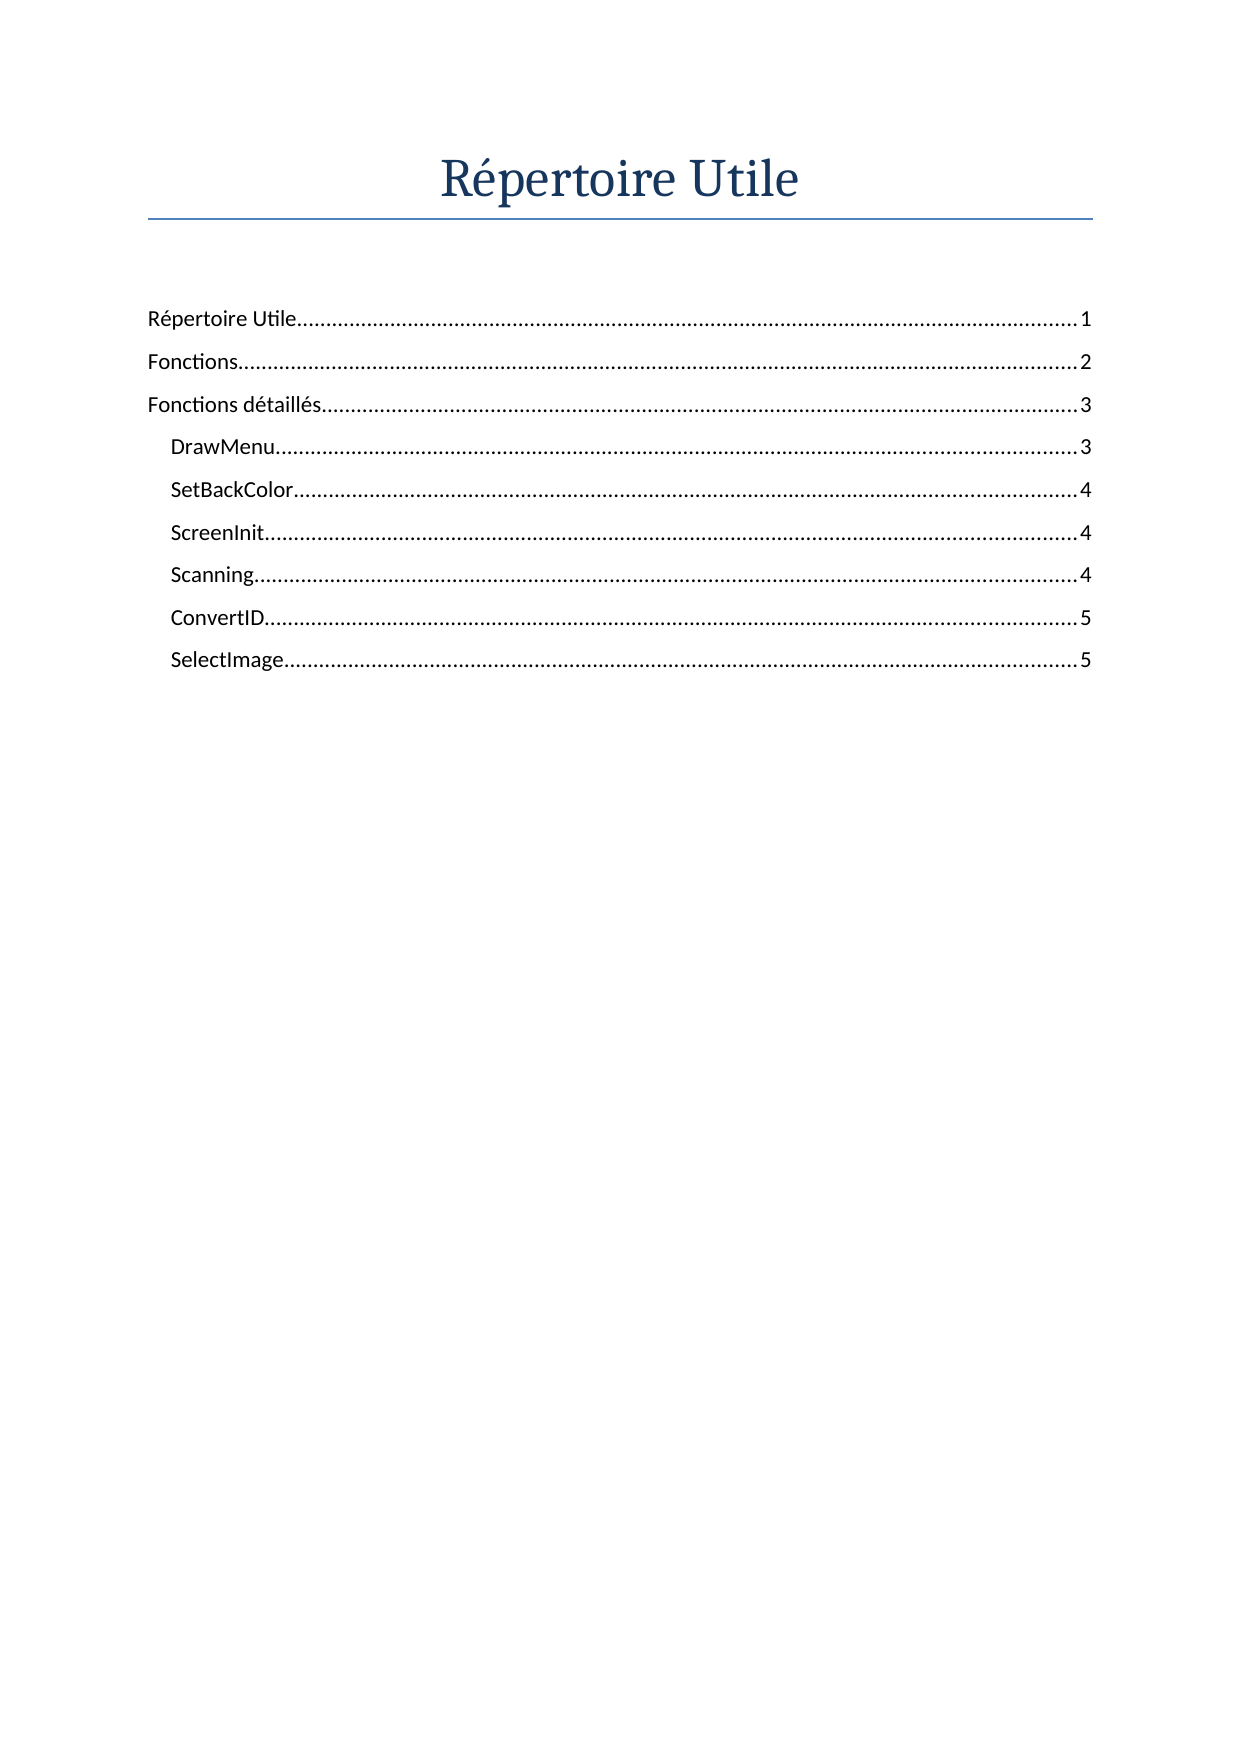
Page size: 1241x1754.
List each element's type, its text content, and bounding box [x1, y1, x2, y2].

text ConvertID 5 [171, 603, 1093, 631]
text Scanning 4 [171, 560, 1093, 588]
text Fonctions 2 [148, 347, 1093, 375]
text SelectImage 5 [171, 645, 1093, 673]
text DrawMenu 3 [171, 432, 1093, 460]
text SetBackColor 4 [171, 475, 1093, 503]
title Répertoire Utile [148, 148, 1093, 218]
text ScreenInit 4 [171, 518, 1093, 546]
text Répertoire Utile 1 [148, 304, 1093, 333]
text Fonctions détaillés 3 [148, 390, 1093, 418]
